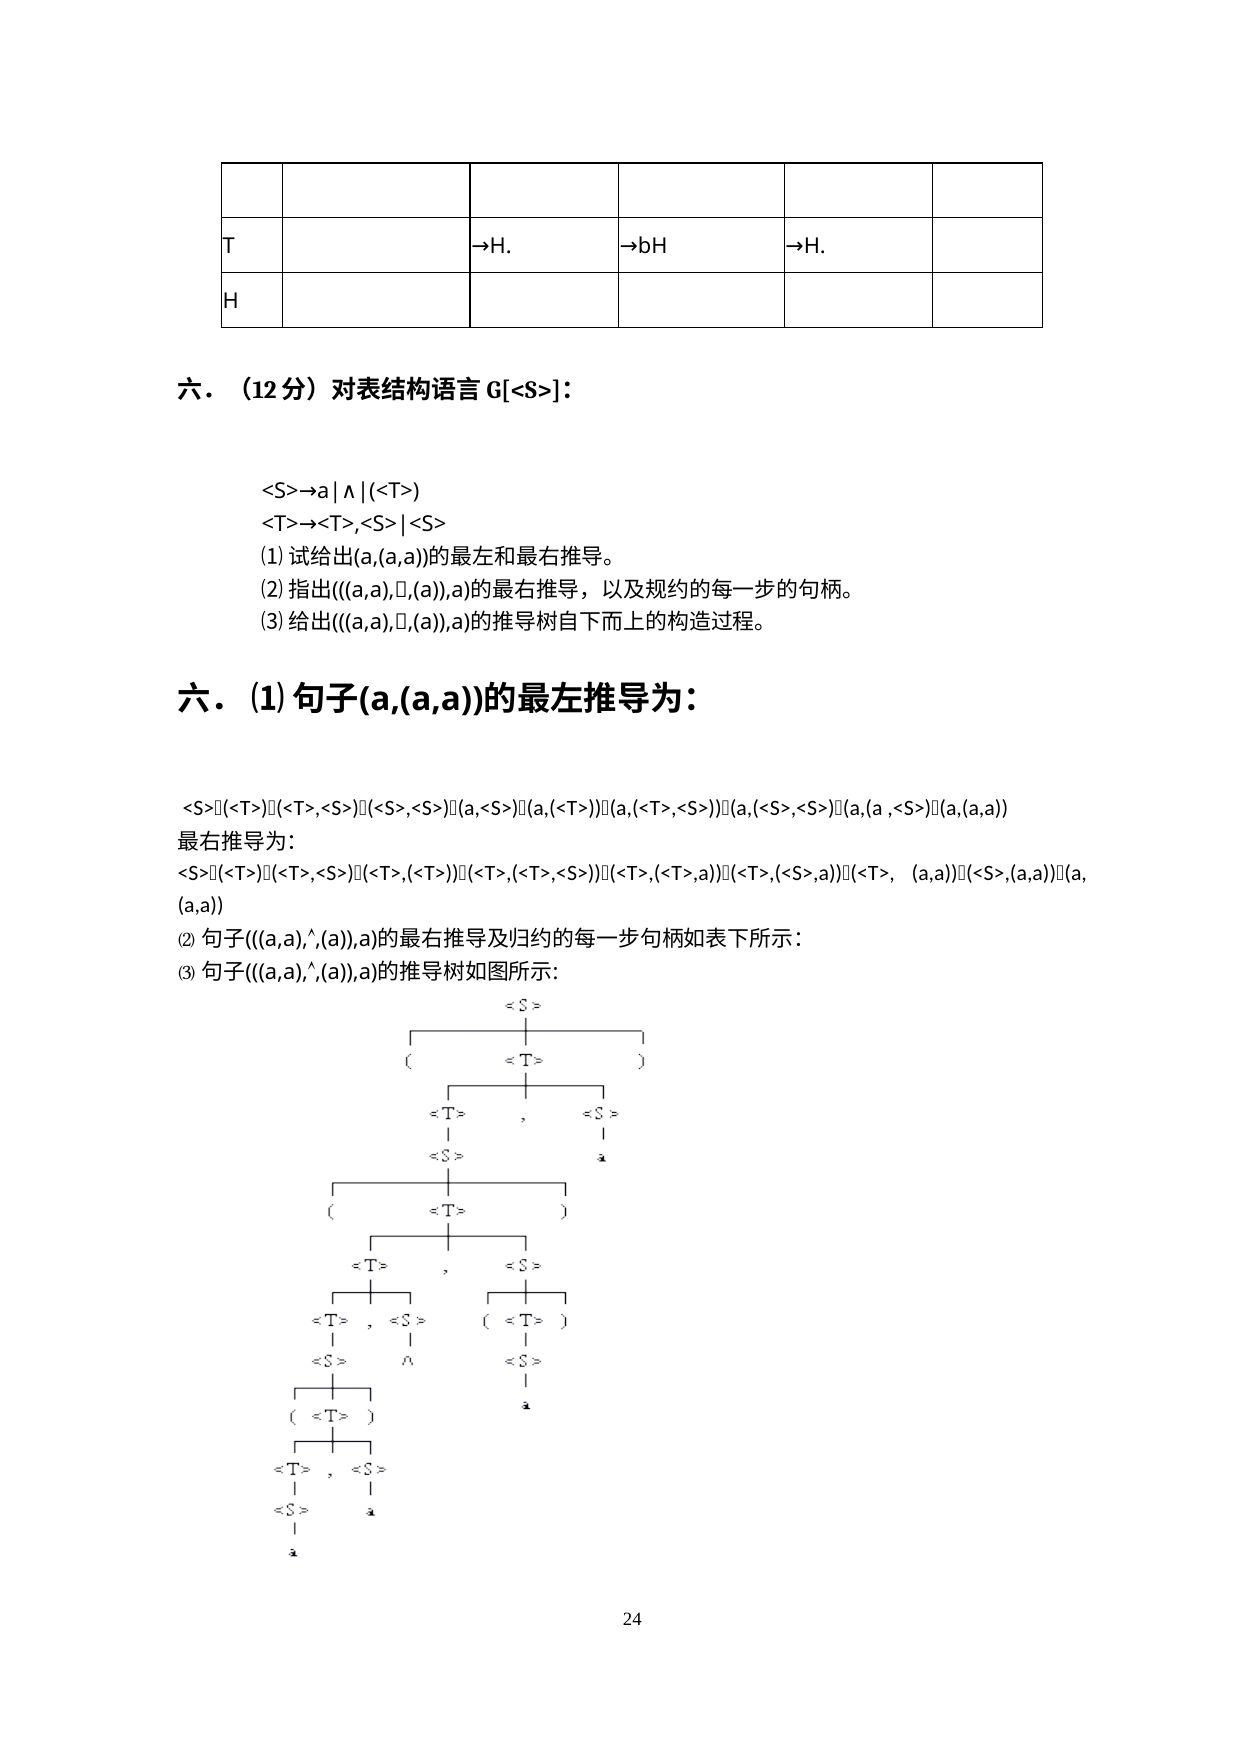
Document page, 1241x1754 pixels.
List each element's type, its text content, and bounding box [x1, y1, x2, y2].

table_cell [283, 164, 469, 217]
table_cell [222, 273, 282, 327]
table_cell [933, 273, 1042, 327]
text ⑵ 指出(((a,a),,(a)),a)的最右推导，以及规约的每一步的句柄。 [196, 571, 1087, 604]
text <T>→<T>,<S>|<S> [196, 506, 1087, 539]
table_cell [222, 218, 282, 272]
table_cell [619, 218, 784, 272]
text 最右推导为： [177, 823, 1087, 856]
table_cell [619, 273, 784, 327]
subtitle 六．（12分）对表结构语言G[<S>]： [177, 355, 1087, 420]
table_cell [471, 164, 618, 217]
text ⑶ 句子(((a,a),,(a)),a)的推导树如图所示: [177, 953, 1087, 986]
text <S>(<T>)(<T>,<S>)(<S>,<S>)(a,<S>)(a,(<T>))(a,(<T>,<S>))(a,(<S>,<S>)(a,(a ,<S>)(a,(a,a)) [177, 791, 1087, 823]
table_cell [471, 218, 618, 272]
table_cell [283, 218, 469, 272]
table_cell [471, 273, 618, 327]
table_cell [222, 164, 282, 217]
text ⑴ 试给出(a,(a,a))的最左和最右推导。 [196, 539, 1087, 571]
text <S>(<T>)(<T>,<S>)(<T>,(<T>))(<T>,(<T>,<S>))(<T>,(<T>,a))(<T>,(<S>,a))(<T>, (a,a))(<S>,(a,a))(a,(a,a)) [177, 856, 1087, 921]
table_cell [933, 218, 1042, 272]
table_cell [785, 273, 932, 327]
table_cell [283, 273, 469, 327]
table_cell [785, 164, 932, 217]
text ⑵ 句子(((a,a),,(a)),a)的最右推导及归约的每一步句柄如表下所示： [177, 921, 1087, 953]
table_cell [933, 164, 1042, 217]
subtitle 六． ⑴ 句子(a,(a,a))的最左推导为： [177, 663, 1087, 728]
picture [177, 985, 778, 1571]
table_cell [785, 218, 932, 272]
text <S>→a|∧|(<T>) [196, 474, 1087, 506]
text ⑶ 给出(((a,a),,(a)),a)的推导树自下而上的构造过程。 [196, 604, 1087, 636]
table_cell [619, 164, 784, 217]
